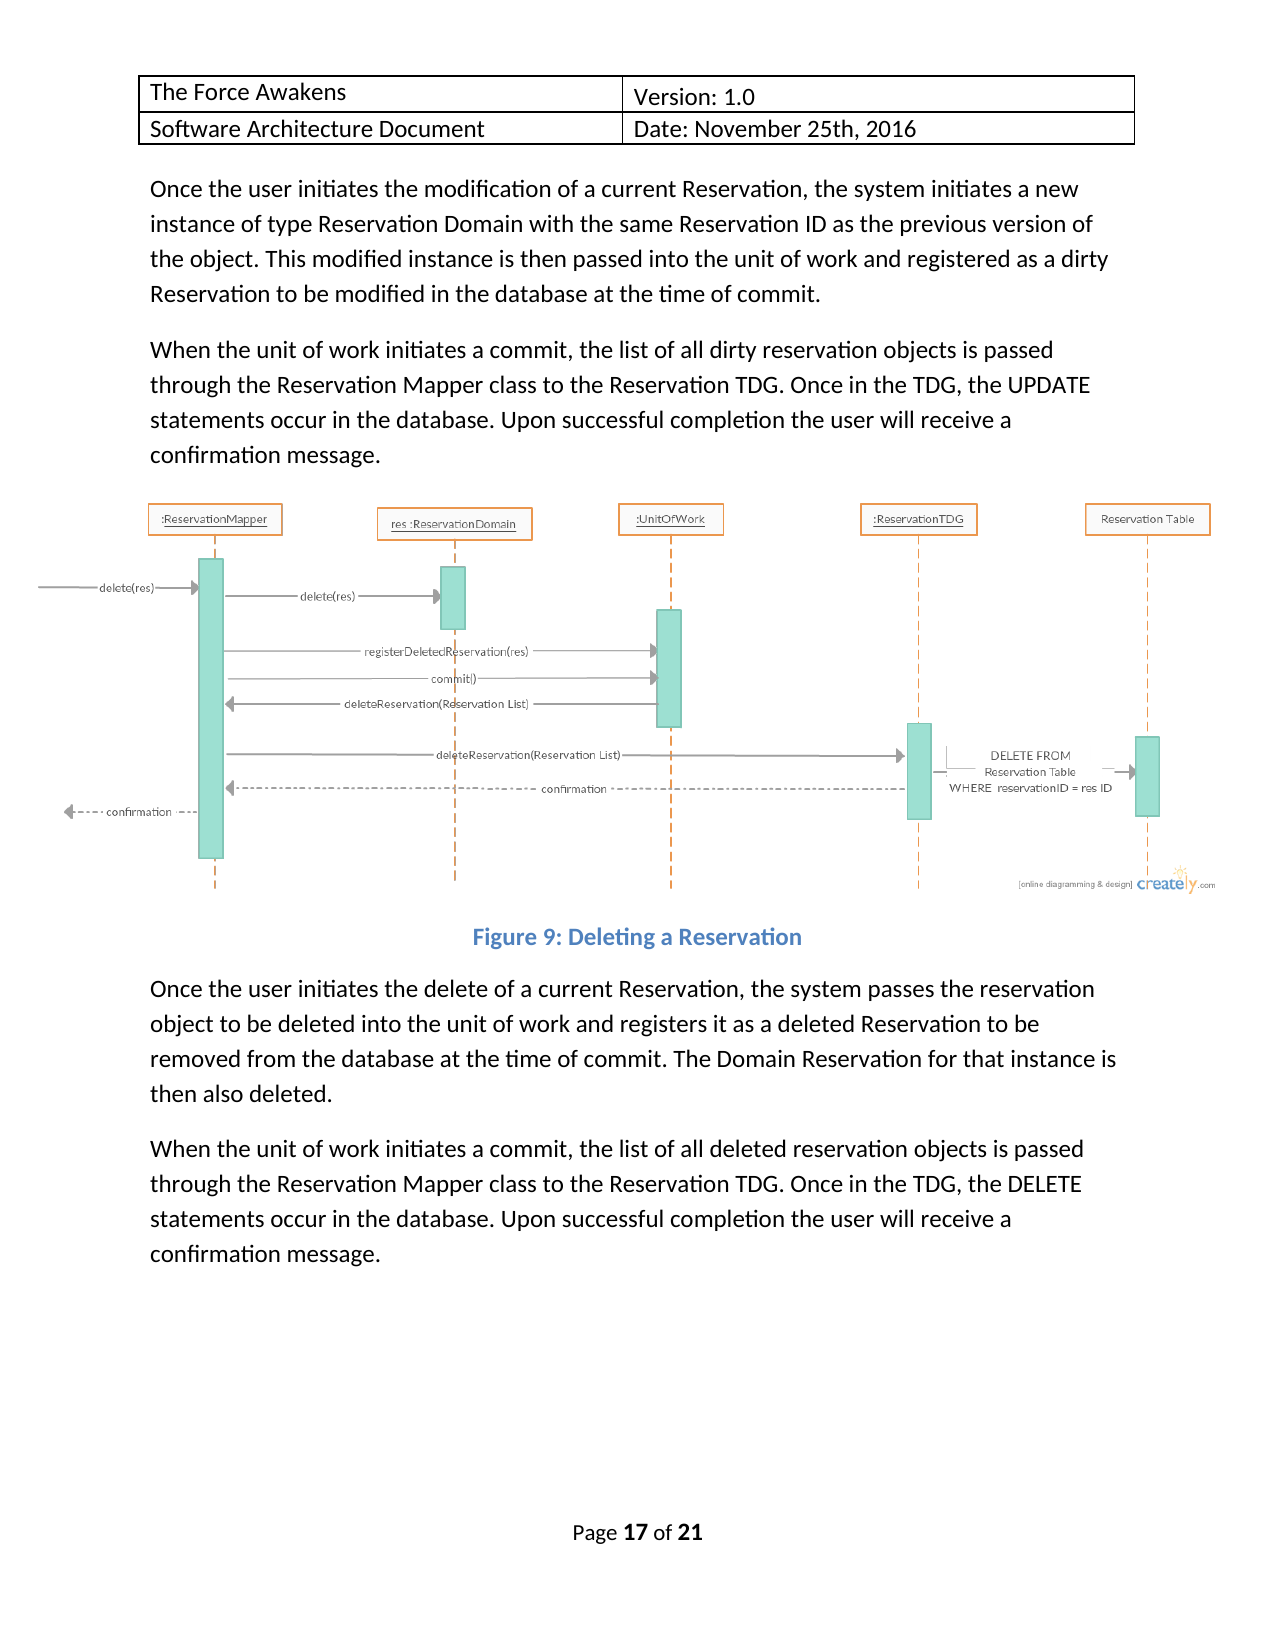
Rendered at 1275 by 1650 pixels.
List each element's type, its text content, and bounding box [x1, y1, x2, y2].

text Once the user initiates the modification of a current Reservation, the system initiates a new instance of type Reservation Domain with the same Reservation ID as the previous version of the object. This modified instance is then passed into the unit of work and registered as a dirty Reservation to be modified in the database at the time of commit. [150, 173, 1125, 308]
text Once the user initiates the delete of a current Reservation, the system passes the reservation object to be deleted into the unit of work and registers it as a deleted Reservation to be removed from the database at the time of commit. The Domain Reservation for that instance is then also deleted. [150, 973, 1125, 1108]
text Figure 9: Deleting a Reservation [150, 921, 1125, 952]
text When the unit of work initiates a commit, the list of all deleted reservation objects is passed through the Reservation Mapper class to the Reservation TDG. Once in the TDG, the DELETE statements occur in the database. Upon successful completion the user will receive a confirmation message. [150, 1134, 1125, 1269]
text When the unit of work initiates a commit, the list of all dirty reservation objects is passed through the Reservation Mapper class to the Reservation TDG. Once in the TDG, the UPDATE statements occur in the database. Upon successful completion the user will receive a confirmation message. [150, 334, 1125, 469]
picture [31, 494, 1220, 897]
